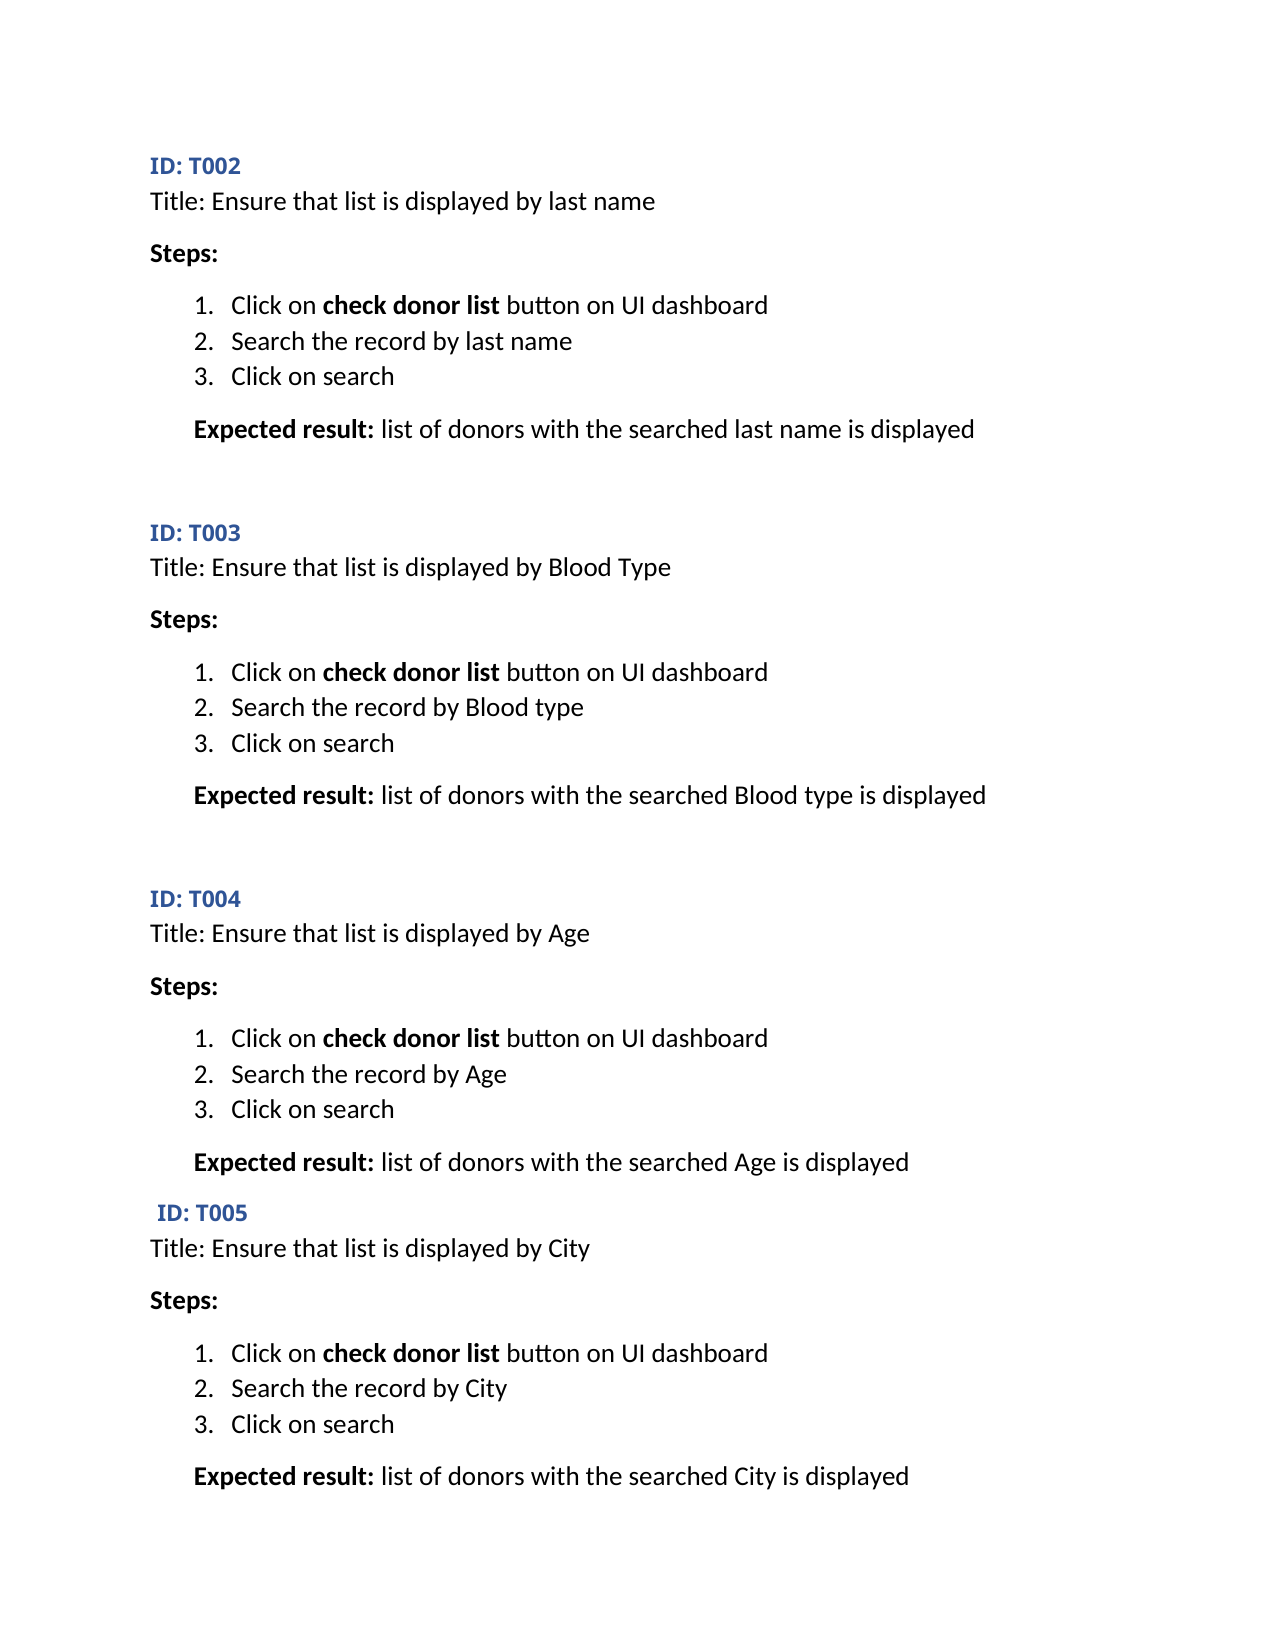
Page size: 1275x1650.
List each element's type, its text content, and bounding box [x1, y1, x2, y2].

list Click on search [194, 726, 1125, 759]
text Expected result: list of donors with the searched last name is displayed [194, 412, 1125, 445]
list Click on check donor list button on UI dashboard [194, 288, 1125, 321]
text Title: Ensure that list is displayed by City [150, 1231, 1125, 1264]
list Click on check donor list button on UI dashboard [194, 1021, 1125, 1054]
text Steps: [150, 1283, 1125, 1317]
list Search the record by City [194, 1371, 1125, 1404]
text Title: Ensure that list is displayed by Blood Type [150, 550, 1125, 583]
list Click on search [194, 1407, 1125, 1440]
list Click on search [194, 359, 1125, 393]
text Steps: [150, 236, 1125, 269]
text Expected result: list of donors with the searched City is displayed [194, 1459, 1125, 1492]
subtitle ID: T004 [150, 883, 1125, 914]
text Steps: [150, 969, 1125, 1002]
list Search the record by last name [194, 324, 1125, 357]
list Search the record by Age [194, 1057, 1125, 1090]
list Search the record by Blood type [194, 690, 1125, 723]
subtitle ID: T002 [150, 150, 1125, 181]
list Click on search [194, 1092, 1125, 1126]
list Click on check donor list button on UI dashboard [194, 655, 1125, 688]
text Expected result: list of donors with the searched Age is displayed [194, 1145, 1125, 1178]
text Title: Ensure that list is displayed by Age [150, 917, 1125, 950]
subtitle ID: T003 [150, 516, 1125, 548]
text Expected result: list of donors with the searched Blood type is displayed [194, 778, 1125, 811]
list Click on check donor list button on UI dashboard [194, 1336, 1125, 1369]
text Title: Ensure that list is displayed by last name [150, 184, 1125, 217]
text Steps: [150, 602, 1125, 636]
subtitle ID: T005 [150, 1197, 1125, 1228]
